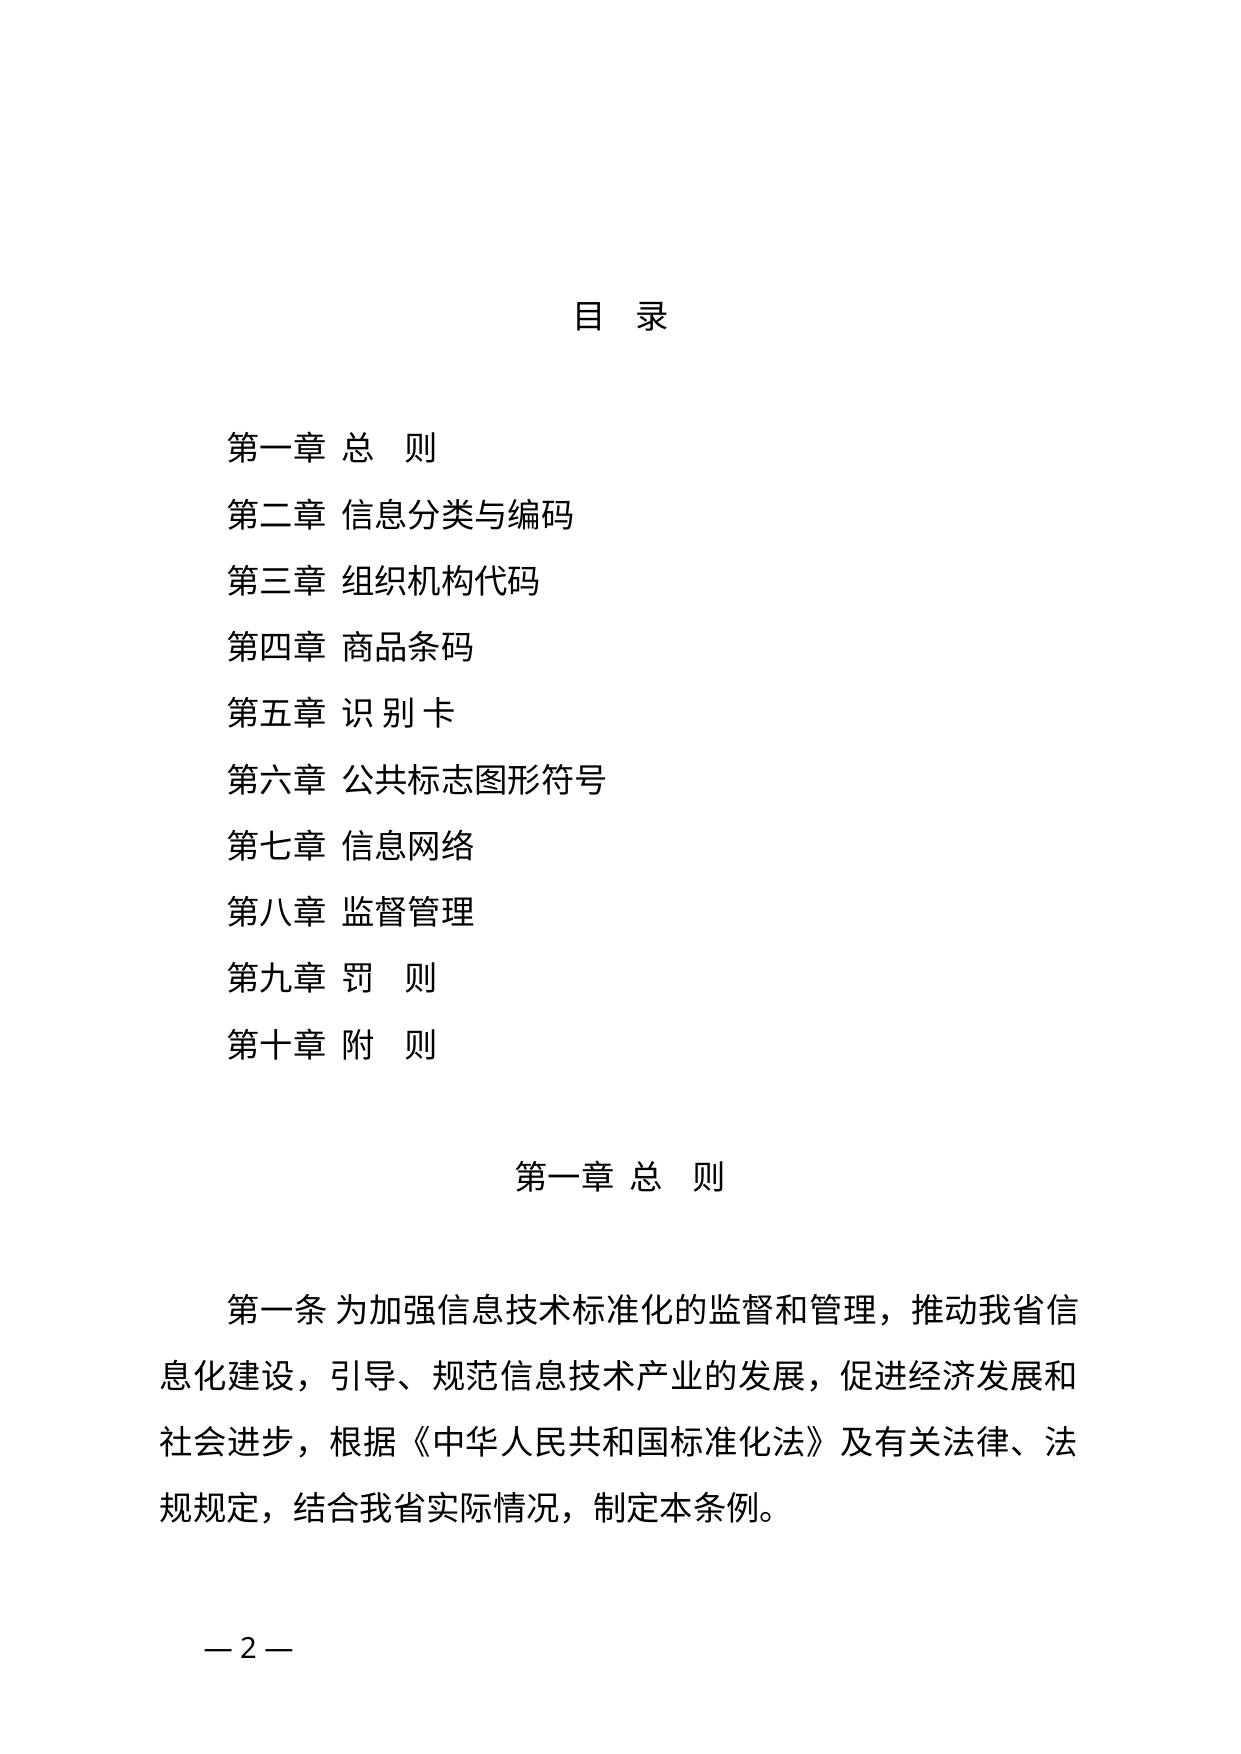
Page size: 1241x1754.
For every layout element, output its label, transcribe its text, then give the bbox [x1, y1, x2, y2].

text 第八章 监督管理 [159, 877, 1081, 943]
text 第五章 识 别 卡 [159, 678, 1081, 744]
text 第二章 信息分类与编码 [159, 479, 1081, 546]
text 第三章 组织机构代码 [159, 546, 1081, 612]
text 第十章 附 则 [159, 1009, 1081, 1076]
text 第四章 商品条码 [159, 612, 1081, 678]
text 目 录 [159, 281, 1081, 347]
text 第九章 罚 则 [159, 943, 1081, 1009]
text 第一条 为加强信息技术标准化的监督和管理，推动我省信息化建设，引导、规范信息技术产业的发展，促进经济发展和社会进步，根据《中华人民共和国标准化法》及有关法律、法规规定，结合我省实际情况，制定本条例。 [159, 1274, 1081, 1539]
text 第一章 总 则 [159, 413, 1081, 479]
subtitle 第一章 总 则 [159, 1142, 1081, 1208]
text 第七章 信息网络 [159, 811, 1081, 877]
text 第六章 公共标志图形符号 [159, 744, 1081, 811]
